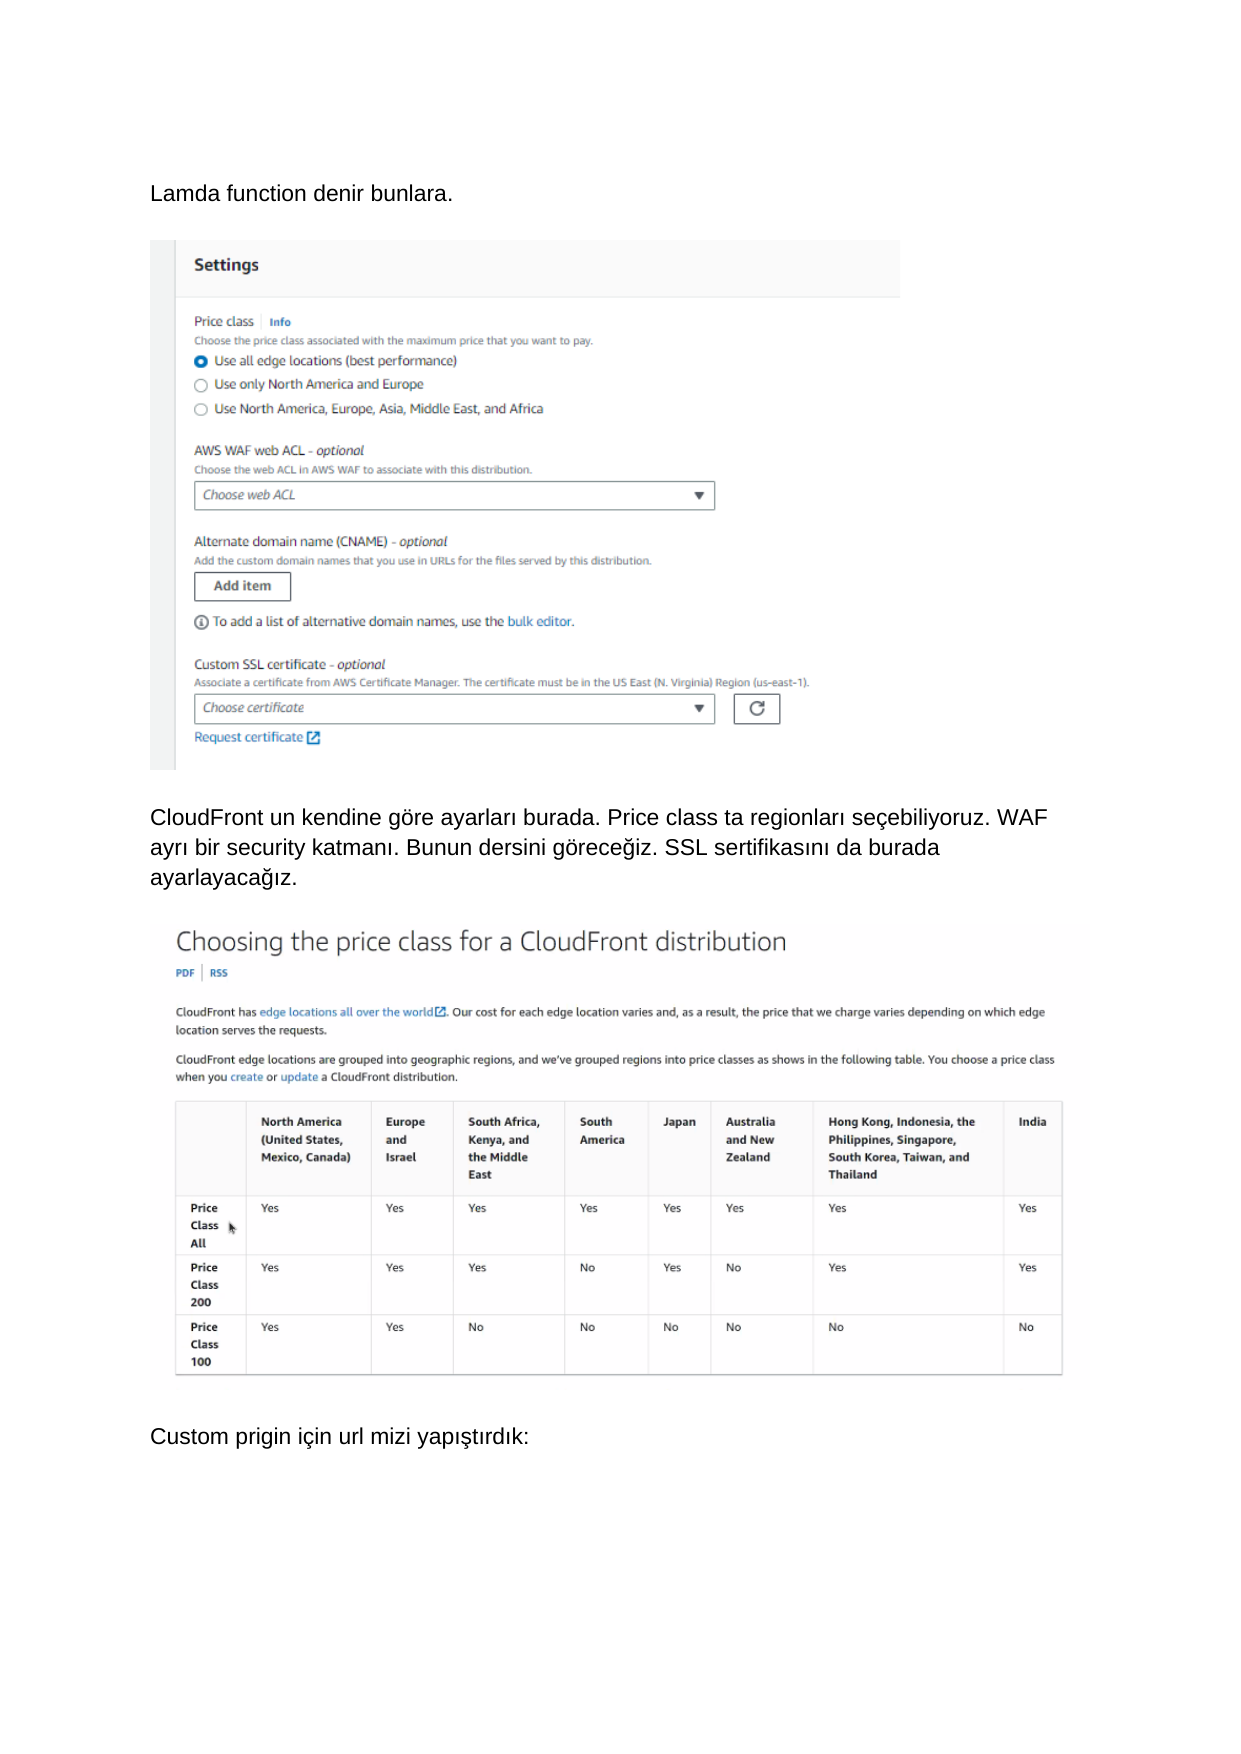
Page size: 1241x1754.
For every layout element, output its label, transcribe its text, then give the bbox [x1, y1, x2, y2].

text Custom prigin için url mizi yapıştırdık: [150, 1423, 1090, 1450]
text Lamda function denir bunlara. [150, 180, 1090, 207]
picture [150, 924, 1091, 1390]
picture [150, 240, 901, 770]
text CloudFront un kendine göre ayarları burada. Price class ta regionları seçebiliyoruz. WAF ayrı bir security katmanı. Bunun dersini göreceğiz. SSL sertifikasını da burada ayarlayacağız. [150, 804, 1090, 891]
